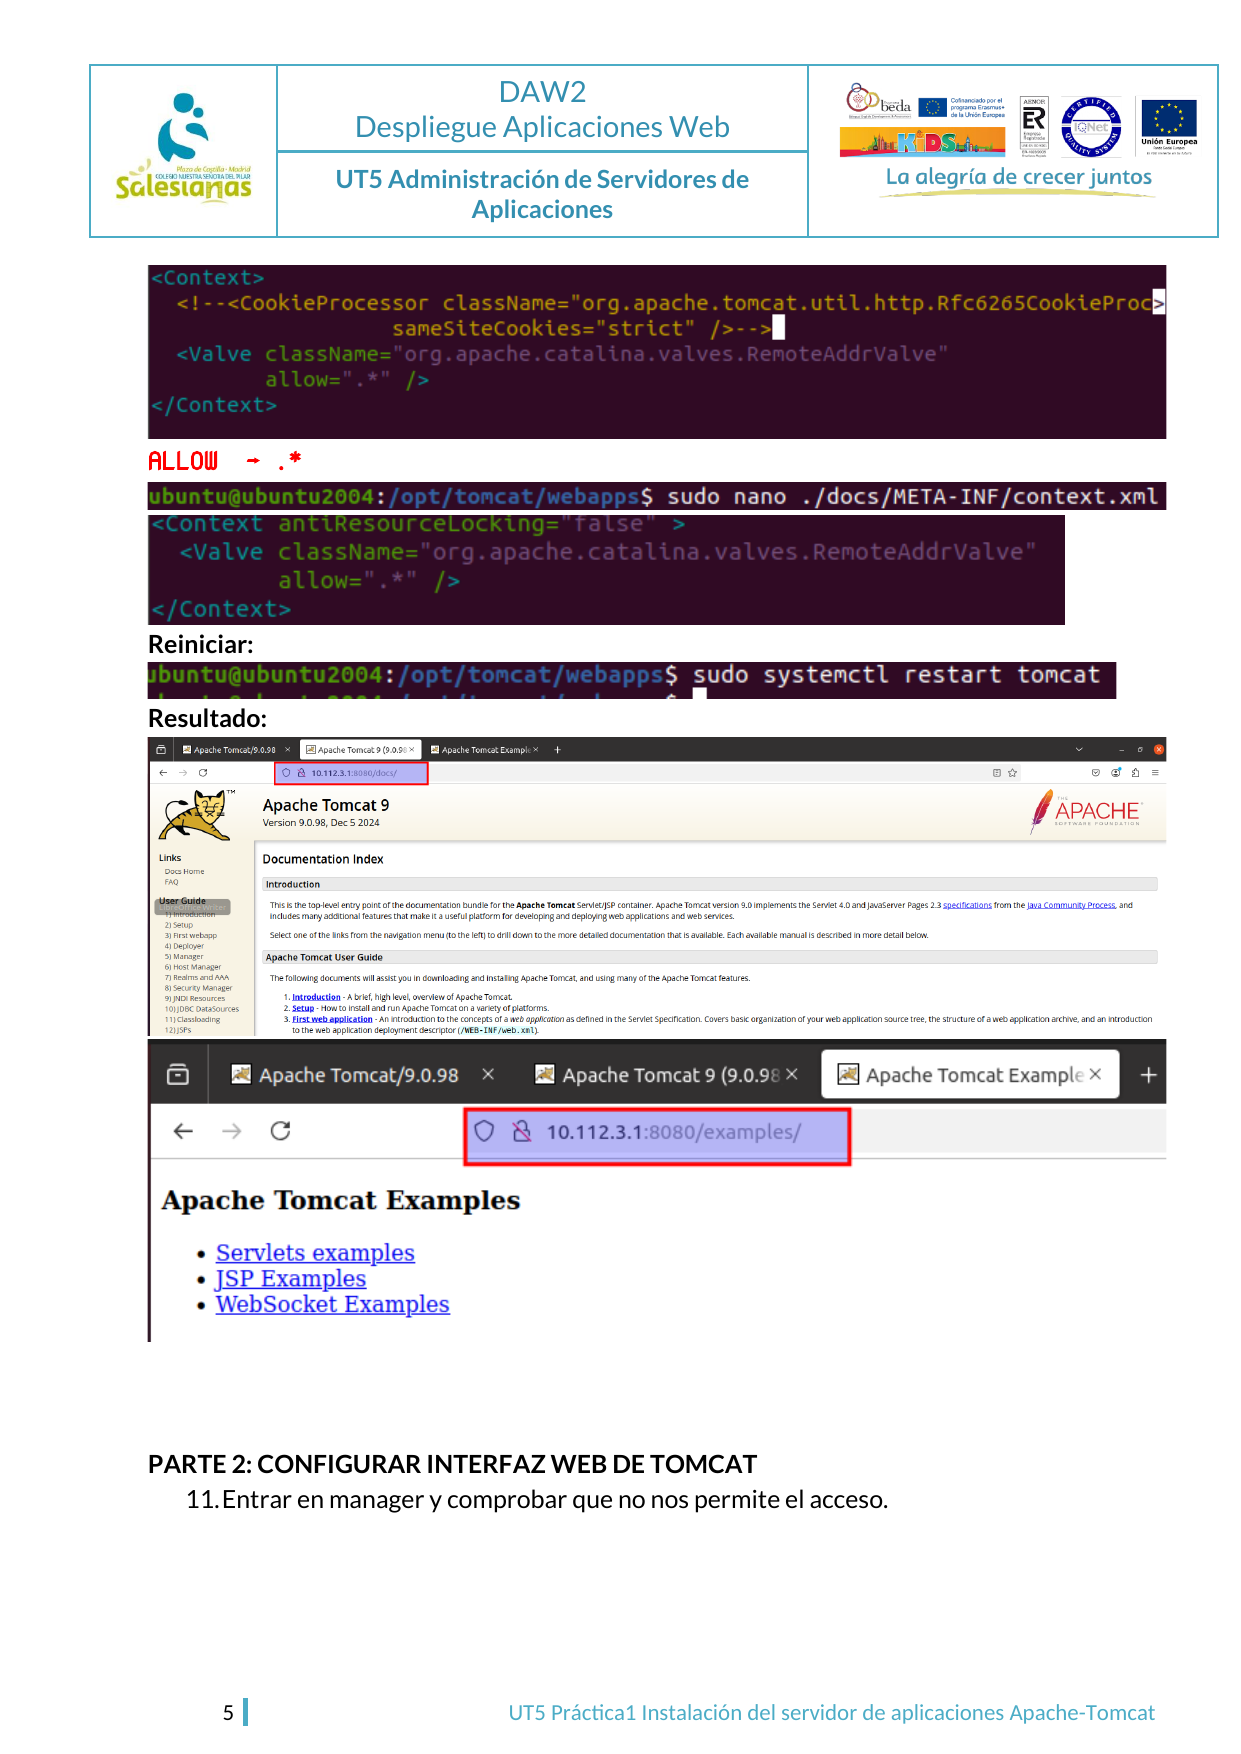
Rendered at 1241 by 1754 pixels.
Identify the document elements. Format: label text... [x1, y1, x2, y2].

picture [147, 515, 1065, 625]
picture [147, 662, 1117, 699]
picture [147, 482, 1167, 510]
list Entrar en manager y comprobar que no nos permite el acceso. [185, 1483, 1167, 1513]
text PARTE 2: CONFIGURAR INTERFAZ WEB DE TOMCAT [148, 1449, 1167, 1479]
picture [147, 737, 1167, 1036]
picture [101, 66, 265, 230]
picture [147, 265, 1167, 439]
text Resultado: [148, 703, 1167, 733]
picture [147, 1039, 1167, 1342]
picture [822, 66, 1213, 223]
